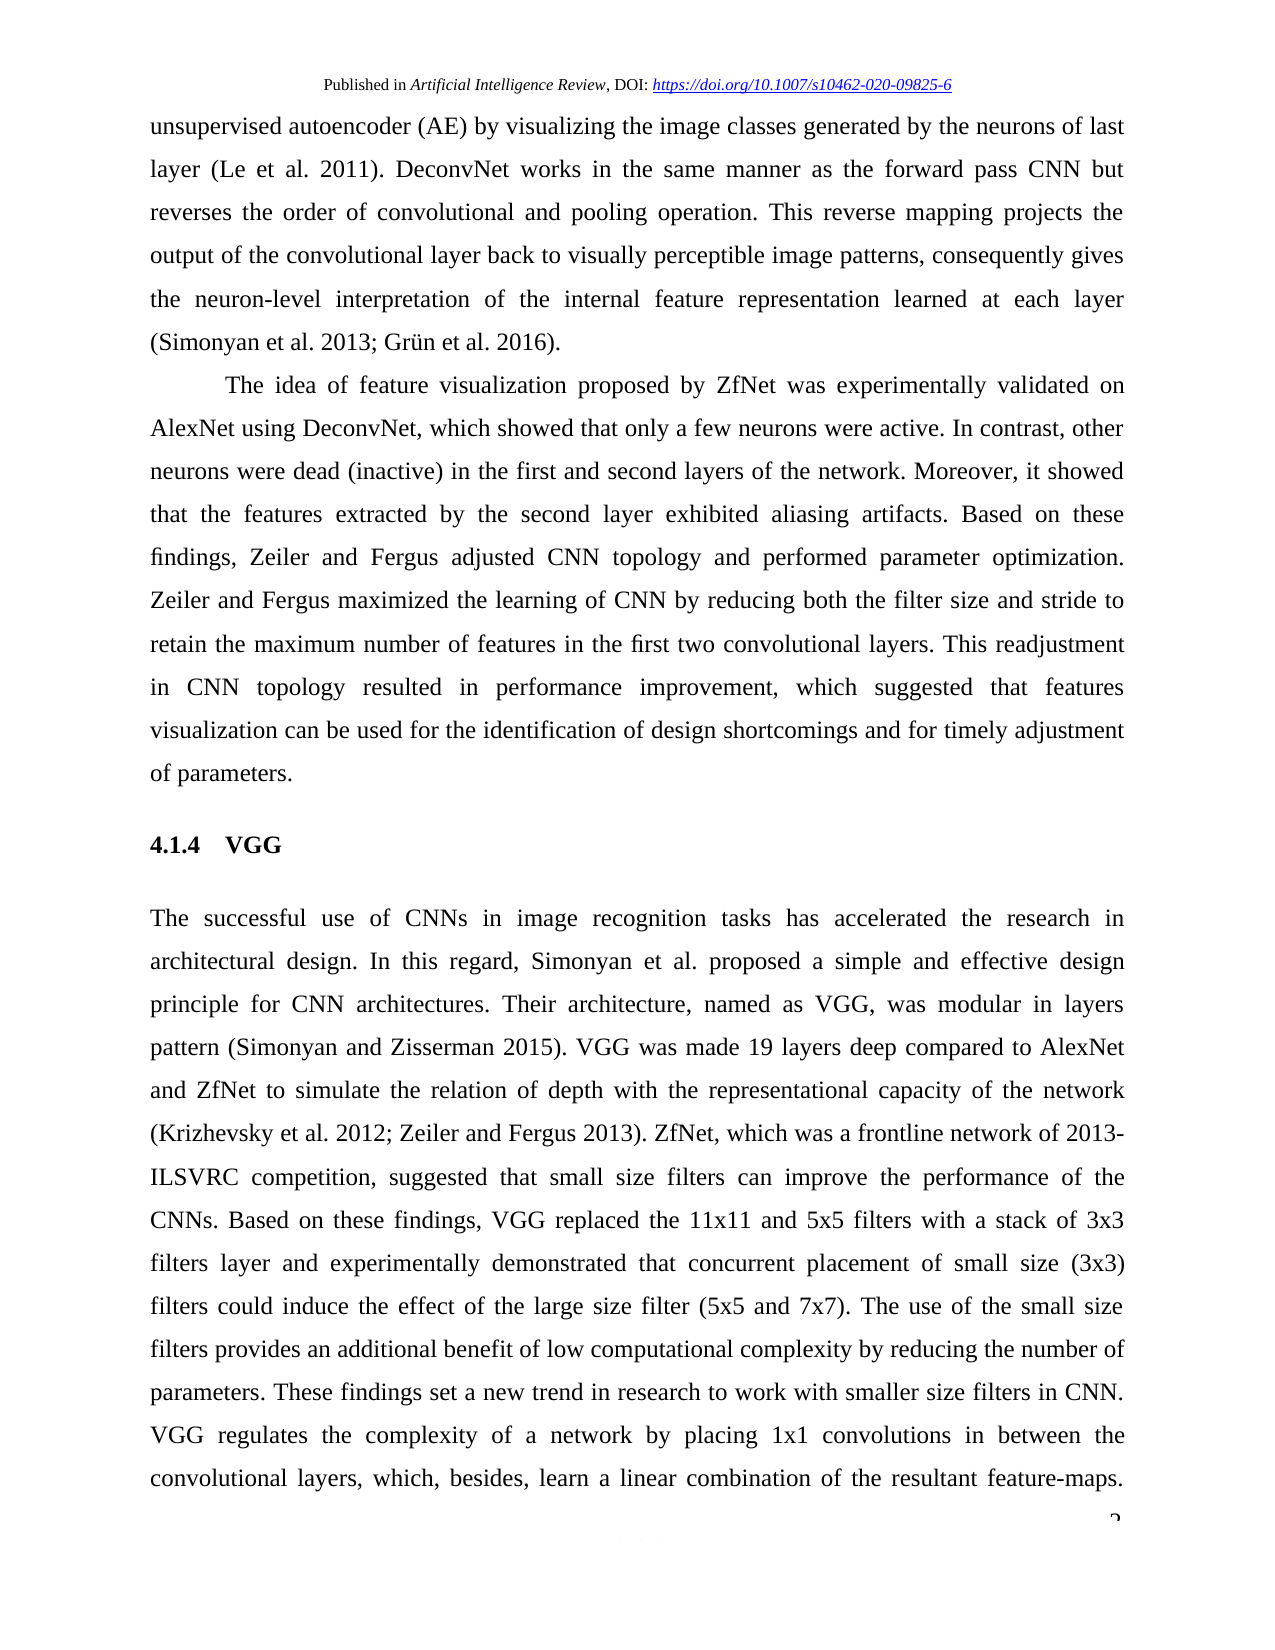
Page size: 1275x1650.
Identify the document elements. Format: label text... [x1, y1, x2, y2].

text The successful use of CNNs in image recognition tasks has accelerated the research in architectural design. In this regard, Simonyan et al. proposed a simple and effective design principle for CNN architectures. Their architecture, named as VGG, was modular in layers pattern (Simonyan and Zisserman 2015). VGG was made 19 layers deep compared to AlexNet and ZfNet to simulate the relation of depth with the representational capacity of the network (Krizhevsky et al. 2012; Zeiler and Fergus 2013). ZfNet, which was a frontline network of 2013- ILSVRC competition, suggested that small size filters can improve the performance of the CNNs. Based on these findings, VGG replaced the 11x11 and 5x5 filters with a stack of 3x3 filters layer and experimentally demonstrated that concurrent placement of small size (3x3) filters could induce the effect of the large size filter (5x5 and 7x7). The use of the small size filters provides an additional benefit of low computational complexity by reducing the number of parameters. These findings set a new trend in research to work with smaller size filters in CNN. VGG regulates the complexity of a network by placing 1x1 convolutions in between the convolutional layers, which, besides, learn a linear combination of the resultant feature-maps. [150, 903, 1126, 1492]
subtitle VGG [150, 831, 1175, 859]
text The idea of feature visualization proposed by ZfNet was experimentally validated on AlexNet using DeconvNet, which showed that only a few neurons were active. In contrast, other neurons were dead (inactive) in the first and second layers of the network. Moreover, it showed that the features extracted by the second layer exhibited aliasing artifacts. Based on these ﬁndings, Zeiler and Fergus adjusted CNN topology and performed parameter optimization. Zeiler and Fergus maximized the learning of CNN by reducing both the filter size and stride to retain the maximum number of features in the ﬁrst two convolutional layers. This readjustment in CNN topology resulted in performance improvement, which suggested that features visualization can be used for the identification of design shortcomings and for timely adjustment of parameters. [150, 370, 1125, 787]
text unsupervised autoencoder (AE) by visualizing the image classes generated by the neurons of last layer (Le et al. 2011). DeconvNet works in the same manner as the forward pass CNN but reverses the order of convolutional and pooling operation. This reverse mapping projects the output of the convolutional layer back to visually perceptible image patterns, consequently gives the neuron-level interpretation of the internal feature representation learned at each layer (Simonyan et al. 2013; Grün et al. 2016). [150, 111, 1125, 356]
